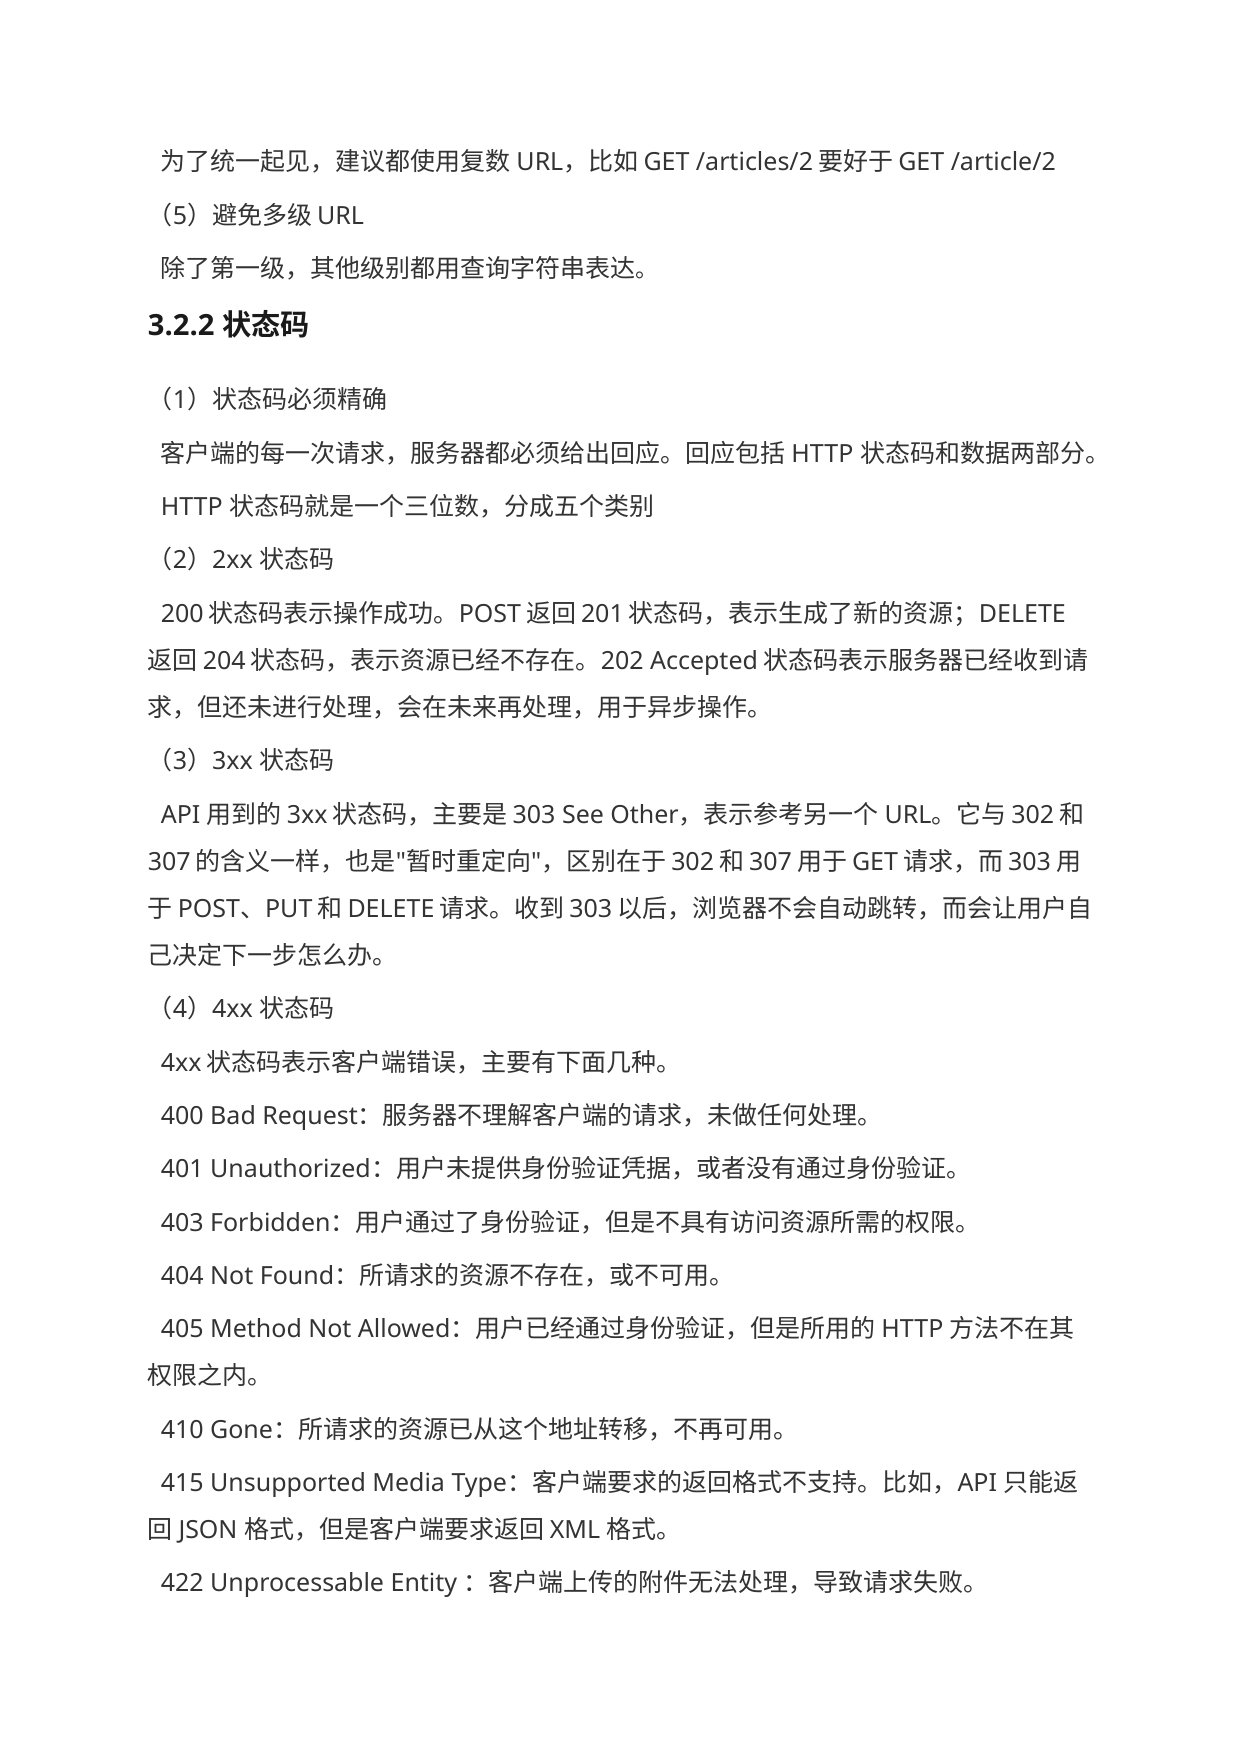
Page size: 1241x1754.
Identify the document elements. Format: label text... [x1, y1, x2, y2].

text 403 Forbidden：用户通过了身份验证，但是不具有访问资源所需的权限。 [148, 1202, 1093, 1238]
text 405 Method Not Allowed：用户已经通过身份验证，但是所用的 HTTP 方法不在其权限之内。 [148, 1309, 1093, 1392]
text 422 Unprocessable Entity ：客户端上传的附件无法处理，导致请求失败。 [148, 1563, 1093, 1599]
text 4xx状态码表示客户端错误，主要有下面几种。 [148, 1042, 1093, 1078]
list 为了统一起见，建议都使用复数 URL，比如GET /articles/2要好于GET /article/2 [148, 142, 1093, 178]
text 410 Gone：所请求的资源已从这个地址转移，不再可用。 [148, 1409, 1093, 1445]
text （5）避免多级URL [148, 195, 1093, 231]
text （4）4xx 状态码 [148, 989, 1093, 1025]
text （1）状态码必须精确 [148, 380, 1093, 416]
text HTTP 状态码就是一个三位数，分成五个类别 [148, 487, 1093, 523]
text 401 Unauthorized：用户未提供身份验证凭据，或者没有通过身份验证。 [148, 1149, 1093, 1185]
text 404 Not Found：所请求的资源不存在，或不可用。 [148, 1255, 1093, 1292]
list 除了第一级，其他级别都用查询字符串表达。 [148, 248, 1093, 285]
text （2）2xx 状态码 [148, 540, 1093, 576]
text 415 Unsupported Media Type：客户端要求的返回格式不支持。比如，API 只能返回 JSON 格式，但是客户端要求返回 XML 格式。 [148, 1462, 1093, 1546]
text 400 Bad Request：服务器不理解客户端的请求，未做任何处理。 [148, 1095, 1093, 1132]
subtitle 3.2.2 状态码 [148, 302, 1093, 344]
text API 用到的3xx状态码，主要是303 See Other，表示参考另一个 URL。它与302和307的含义一样，也是"暂时重定向"，区别在于302和307用于GET请求，而303用于POST、PUT和DELETE请求。收到303以后，浏览器不会自动跳转，而会让用户自己决定下一步怎么办。 [148, 794, 1093, 972]
text （3）3xx 状态码 [148, 741, 1093, 777]
text 200状态码表示操作成功。POST返回201状态码，表示生成了新的资源；DELETE返回204状态码，表示资源已经不存在。202 Accepted状态码表示服务器已经收到请求，但还未进行处理，会在未来再处理，用于异步操作。 [148, 593, 1093, 724]
text 客户端的每一次请求，服务器都必须给出回应。回应包括 HTTP 状态码和数据两部分。 [148, 433, 1093, 469]
